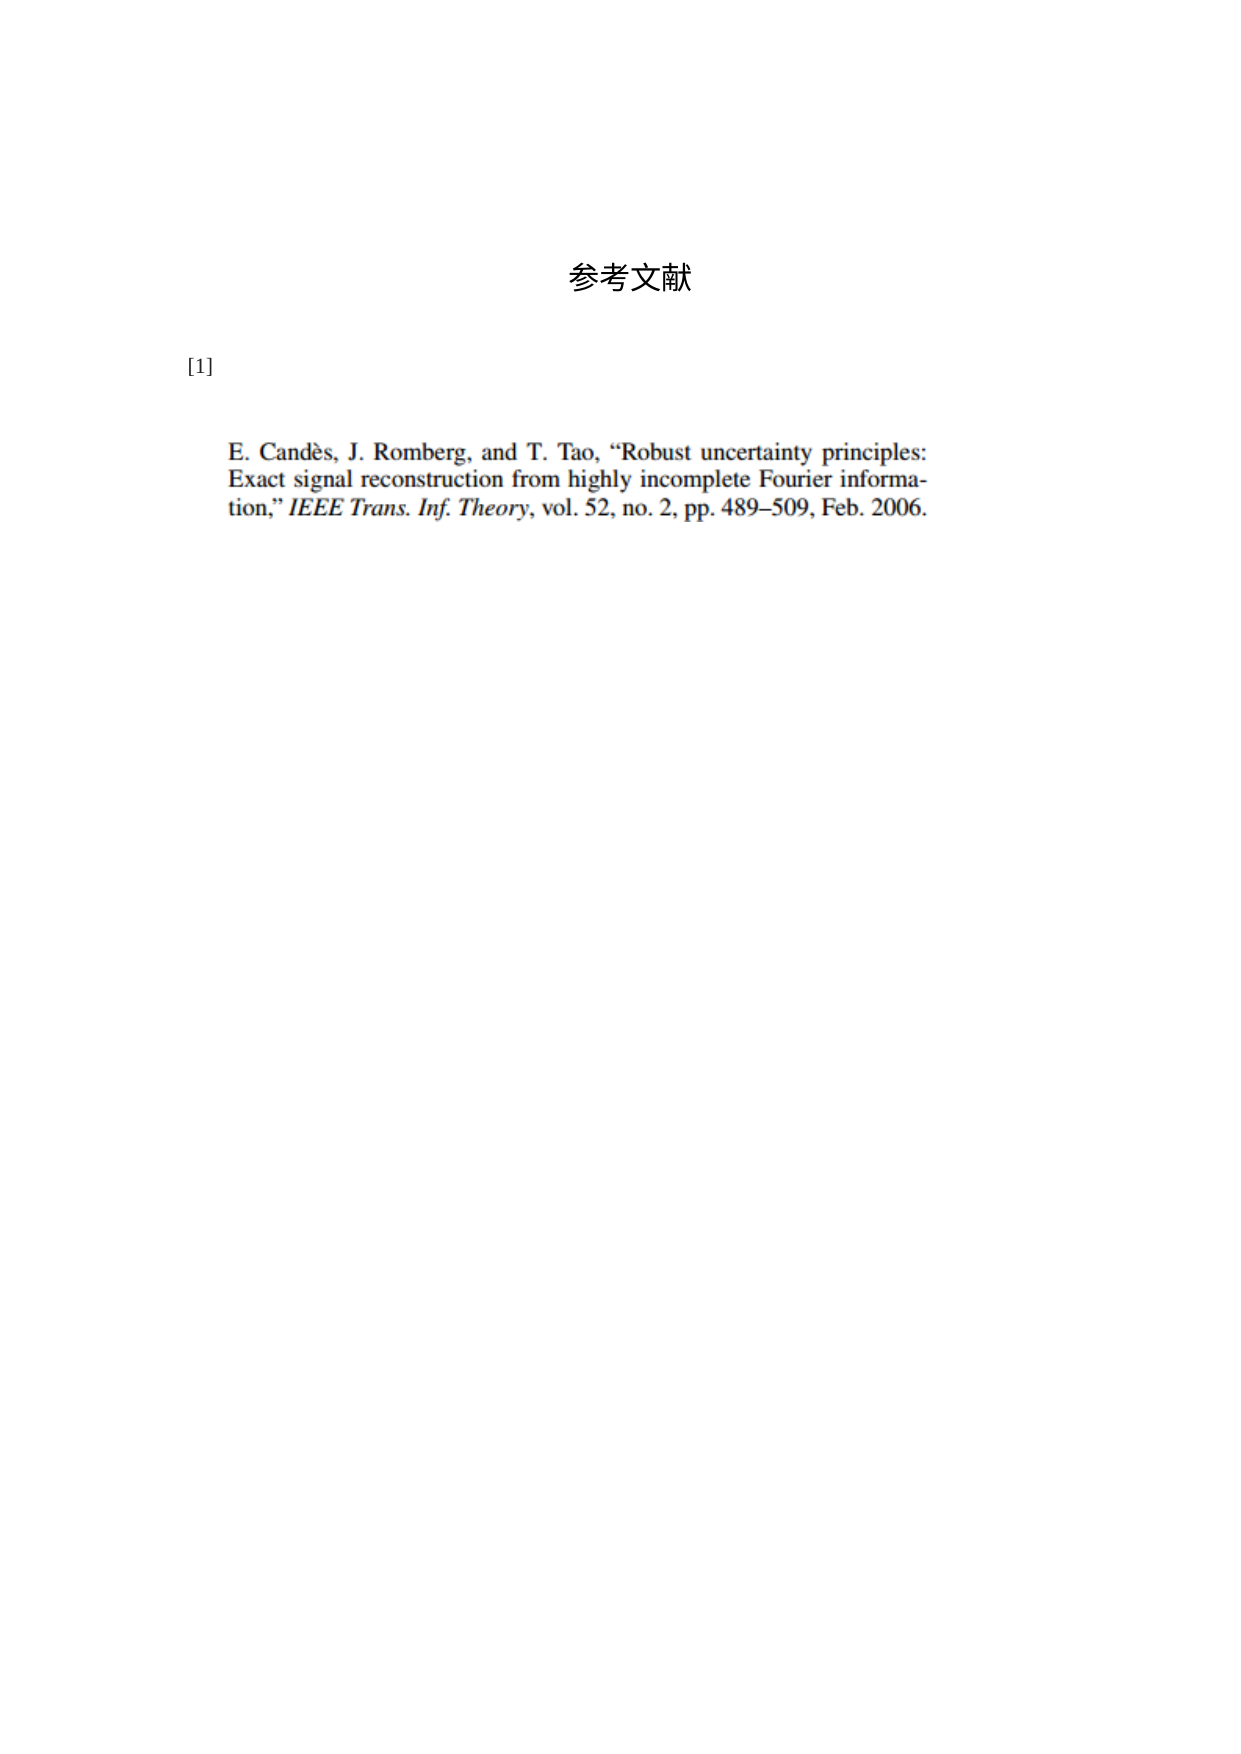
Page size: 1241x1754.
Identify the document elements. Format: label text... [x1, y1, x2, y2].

text 参考文献 [187, 243, 1053, 308]
picture [215, 438, 946, 522]
text [1] [187, 350, 1053, 382]
